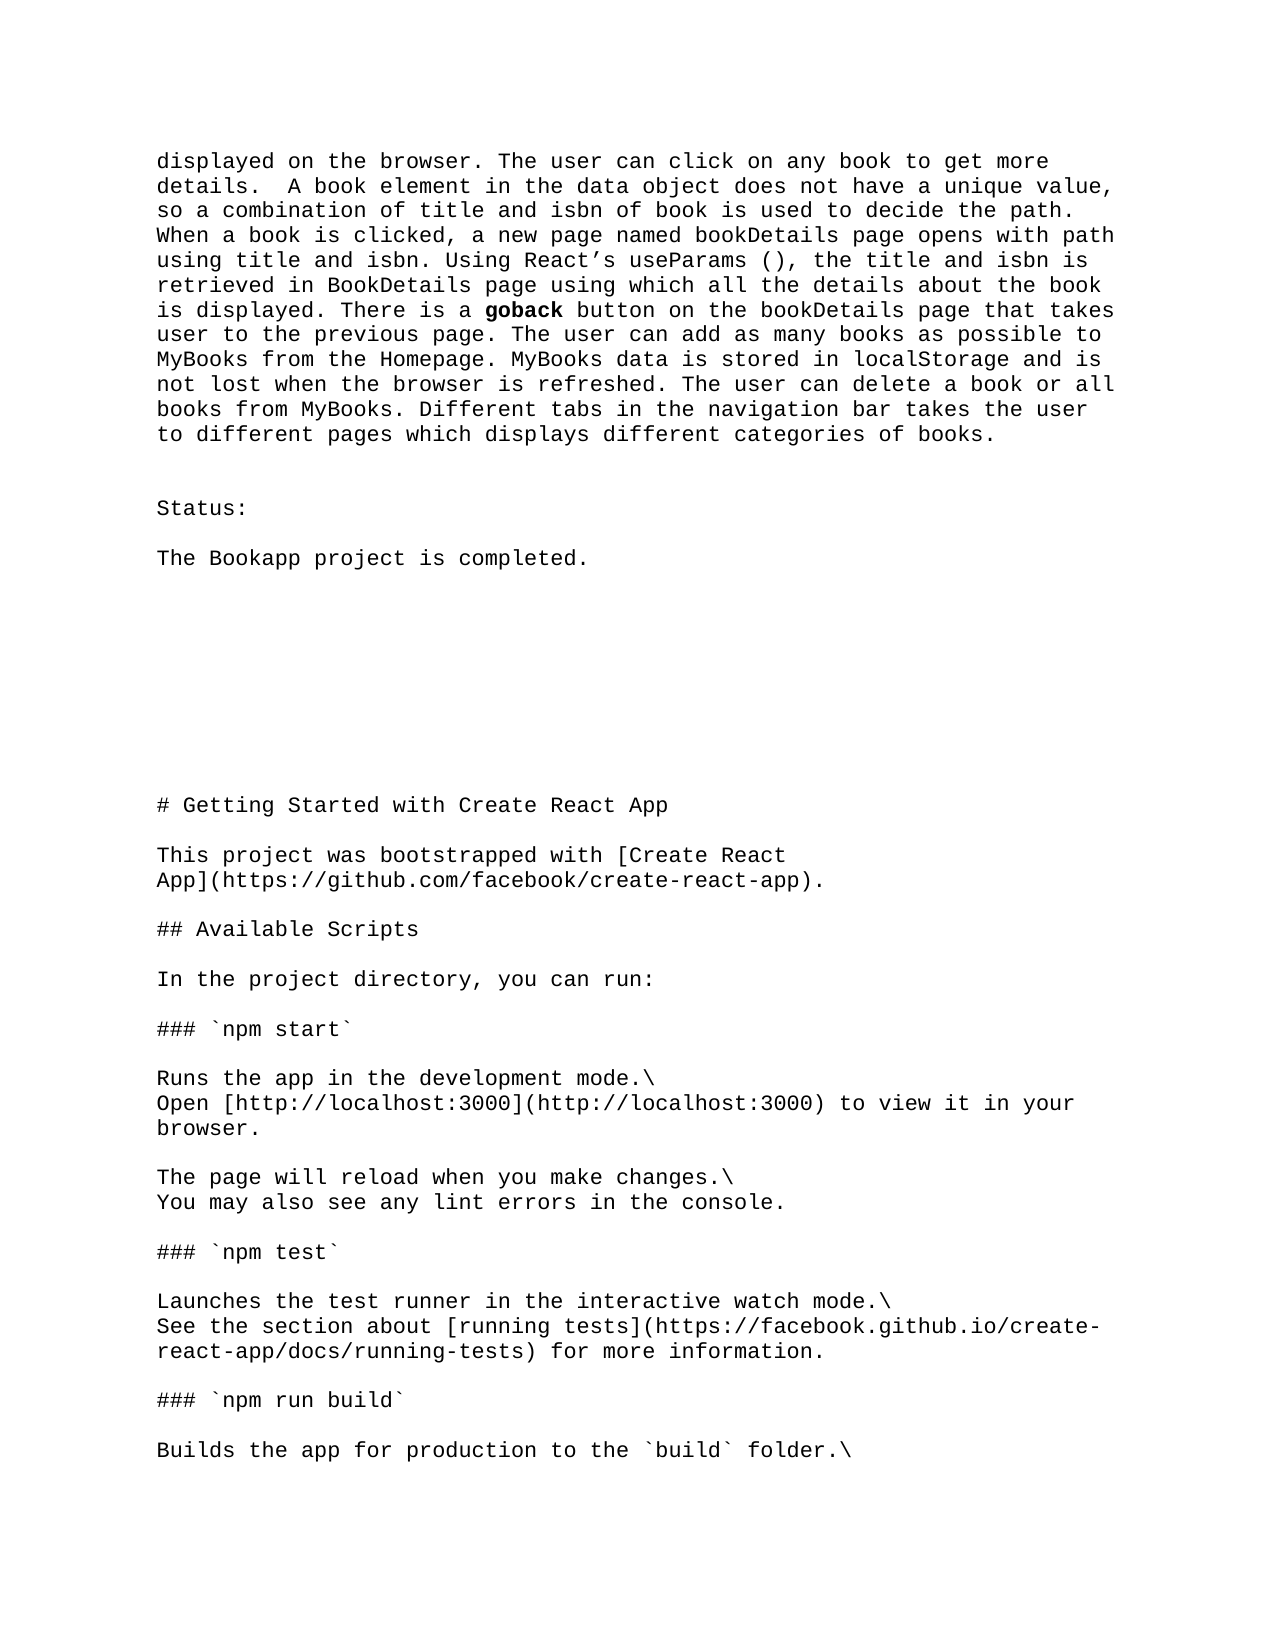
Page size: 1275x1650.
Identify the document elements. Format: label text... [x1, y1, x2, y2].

text ## Available Scripts [156, 918, 1118, 943]
text This project was bootstrapped with [Create React App](https://github.com/facebook/create-react-app). [156, 844, 1118, 894]
text Open [http://localhost:3000](http://localhost:3000) to view it in your browser. [156, 1092, 1118, 1142]
text Launches the test runner in the interactive watch mode.\ [156, 1290, 1118, 1315]
text Status: [156, 497, 1118, 522]
text ### `npm test` [156, 1241, 1118, 1266]
text In the project directory, you can run: [156, 968, 1118, 993]
text # Getting Started with Create React App [156, 794, 1118, 819]
text You may also see any lint errors in the console. [156, 1191, 1118, 1216]
text Runs the app in the development mode.\ [156, 1067, 1118, 1092]
text ### `npm run build` [156, 1389, 1118, 1414]
text The page will reload when you make changes.\ [156, 1166, 1118, 1191]
text Builds the app for production to the `build` folder.\ [156, 1439, 1118, 1464]
text The Bookapp project is completed. [156, 547, 1118, 571]
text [156, 150, 1118, 447]
text See the section about [running tests](https://facebook.github.io/create-react-app/docs/running-tests) for more information. [156, 1315, 1118, 1365]
text ### `npm start` [156, 1018, 1118, 1042]
